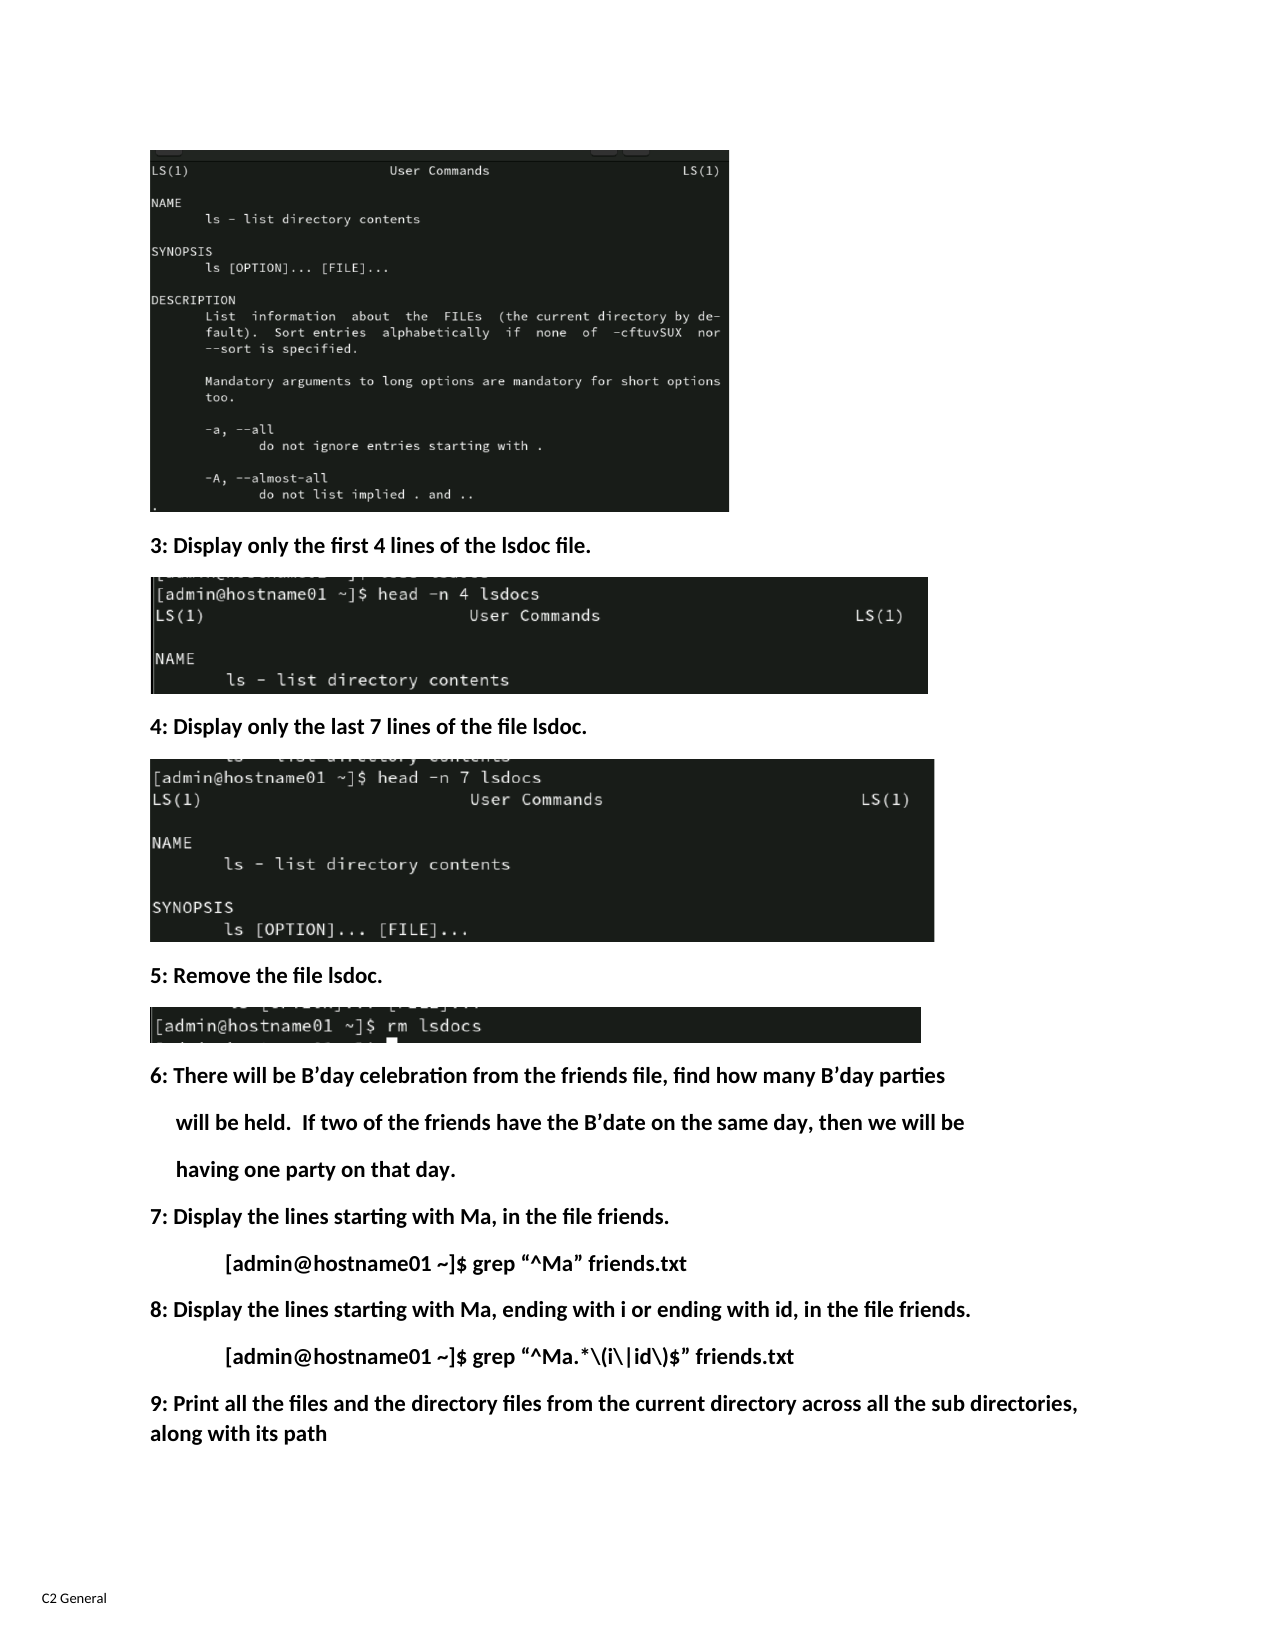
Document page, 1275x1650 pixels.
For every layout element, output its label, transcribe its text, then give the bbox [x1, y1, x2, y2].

picture [150, 150, 730, 512]
text 4: Display only the last 7 lines of the file lsdoc. [150, 712, 1125, 740]
picture [150, 759, 935, 942]
text 6: There will be B’day celebration from the friends file, find how many B’day parties [150, 1061, 1125, 1089]
text 3: Display only the first 4 lines of the lsdoc file. [150, 531, 1125, 559]
text 9: Print all the files and the directory files from the current directory across all the sub directories, along with its path [150, 1389, 1125, 1447]
text will be held. If two of the friends have the B’date on the same day, then we will be [150, 1108, 1125, 1136]
text [admin@hostname01 ~]$ grep “^Ma” friends.txt [150, 1249, 1125, 1277]
text [admin@hostname01 ~]$ grep “^Ma.*\(i\|id\)$” friends.txt [150, 1342, 1125, 1370]
text 5: Remove the file lsdoc. [150, 961, 1125, 989]
text 8: Display the lines starting with Ma, ending with i or ending with id, in the file friends. [150, 1296, 1125, 1323]
text 7: Display the lines starting with Ma, in the file friends. [150, 1202, 1125, 1230]
text having one party on that day. [150, 1155, 1125, 1183]
picture [150, 577, 928, 694]
picture [150, 1007, 921, 1043]
